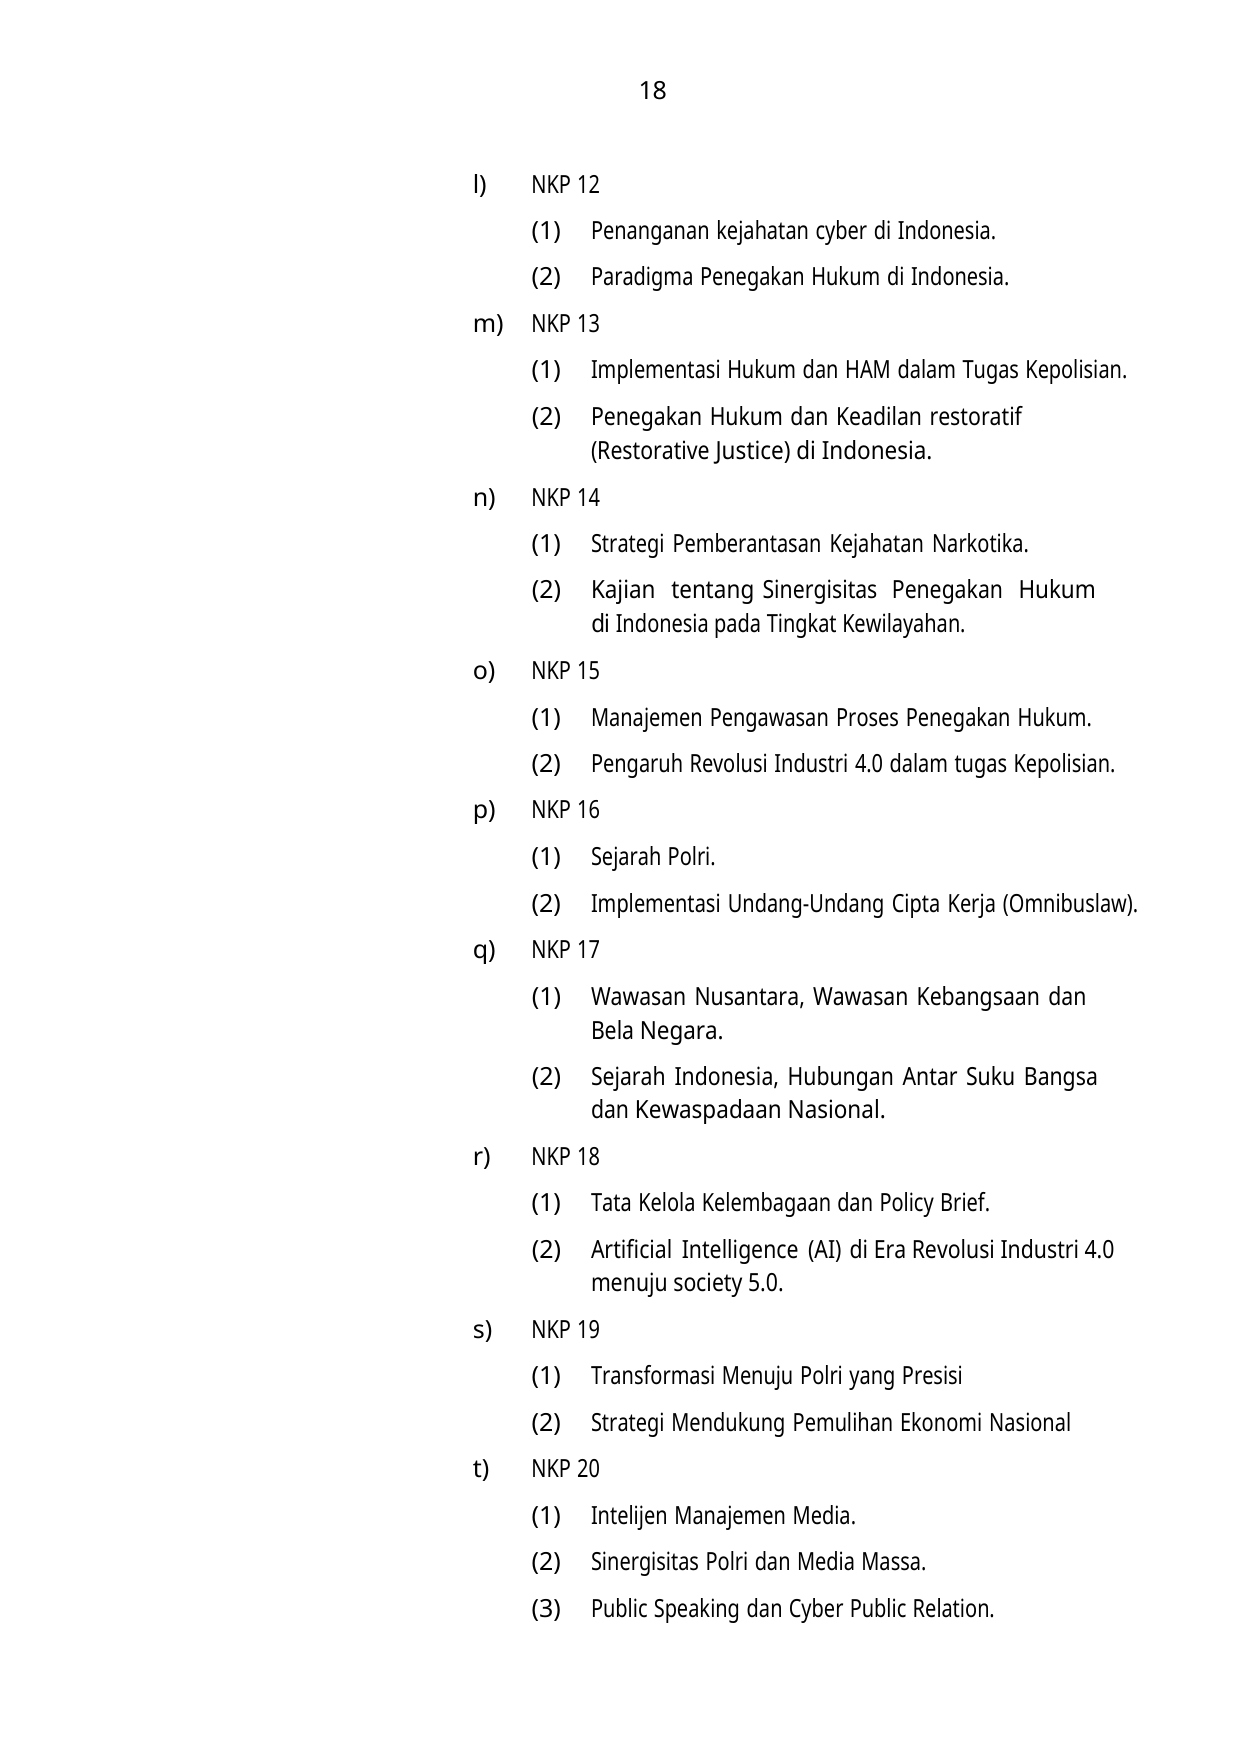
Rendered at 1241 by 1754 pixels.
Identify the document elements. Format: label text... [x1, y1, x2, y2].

list Kajian tentang Sinergisitas Penegakan Hukum di Indonesia pada Tingkat Kewilayahan. [532, 572, 1122, 640]
list NKP 20 [473, 1451, 1209, 1485]
list Wawasan Nusantara, Wawasan Kebangsaan dan Bela Negara. [532, 978, 1122, 1046]
list Artificial Intelligence (AI) di Era Revolusi Industri 4.0 menuju society 5.0. [532, 1232, 1122, 1299]
list Implementasi Hukum dan HAM dalam Tugas Kepolisian. [531, 352, 1209, 386]
list NKP 15 [473, 653, 1209, 687]
list NKP 18 [473, 1138, 1209, 1172]
list Tata Kelola Kelembagaan dan Policy Brief. [531, 1185, 1209, 1219]
list Public Speaking dan Cyber Public Relation. [531, 1590, 1209, 1624]
list Transformasi Menuju Polri yang Presisi [531, 1358, 1209, 1392]
list NKP 12 [473, 166, 1209, 200]
list Pengaruh Revolusi Industri 4.0 dalam tugas Kepolisian. [531, 746, 1209, 780]
list NKP 19 [473, 1311, 1209, 1345]
list Penanganan kejahatan cyber di Indonesia. [531, 212, 1209, 247]
list NKP 13 [473, 306, 1209, 340]
list NKP 16 [473, 792, 1209, 826]
list Sejarah Indonesia, Hubungan Antar Suku Bangsa dan Kewaspadaan Nasional. [532, 1059, 1122, 1126]
list NKP 17 [473, 932, 1209, 966]
list Manajemen Pengawasan Proses Penegakan Hukum. [531, 699, 1209, 733]
list Sejarah Polri. [531, 839, 1209, 873]
list Strategi Pemberantasan Kejahatan Narkotika. [531, 526, 1209, 560]
list Strategi Mendukung Pemulihan Ekonomi Nasional [531, 1404, 1209, 1438]
list Intelijen Manajemen Media. [531, 1497, 1209, 1531]
list Penegakan Hukum dan Keadilan restoratif (Restorative Justice) di Indonesia. [532, 398, 1122, 467]
list Implementasi Undang-Undang Cipta Kerja (Omnibuslaw). [531, 885, 1209, 919]
list Paradigma Penegakan Hukum di Indonesia. [531, 259, 1209, 293]
list NKP 14 [473, 479, 1209, 513]
list Sinergisitas Polri dan Media Massa. [531, 1544, 1209, 1578]
